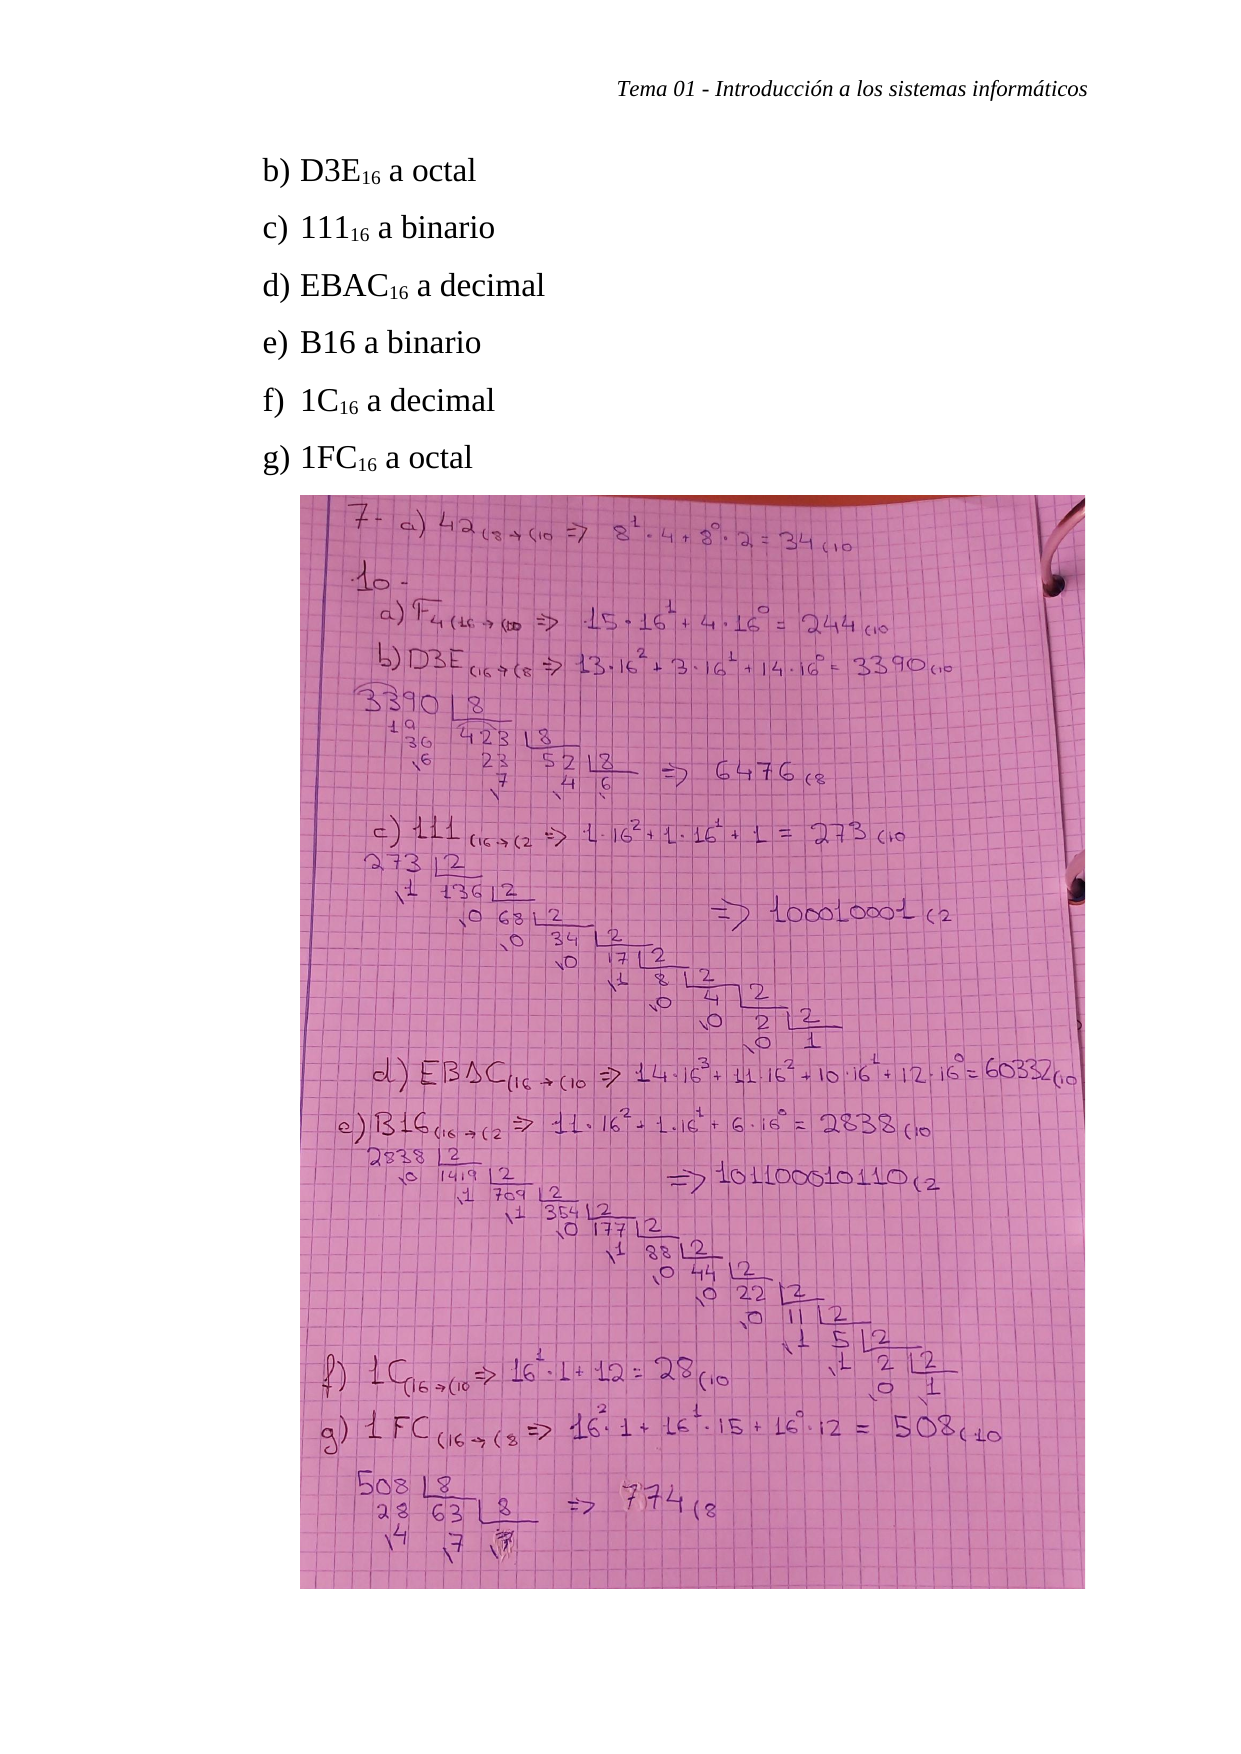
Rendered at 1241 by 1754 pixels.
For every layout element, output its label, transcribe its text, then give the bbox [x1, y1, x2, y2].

picture [300, 495, 1085, 1589]
list 1FC16 a octal [262, 437, 1090, 476]
list D3E16 a octal [262, 150, 1090, 188]
list 11116 a binario [262, 207, 1090, 246]
list 1C16 a decimal [262, 380, 1090, 418]
list EBAC16 a decimal [262, 265, 1090, 303]
list B16 a binario [262, 322, 1090, 361]
